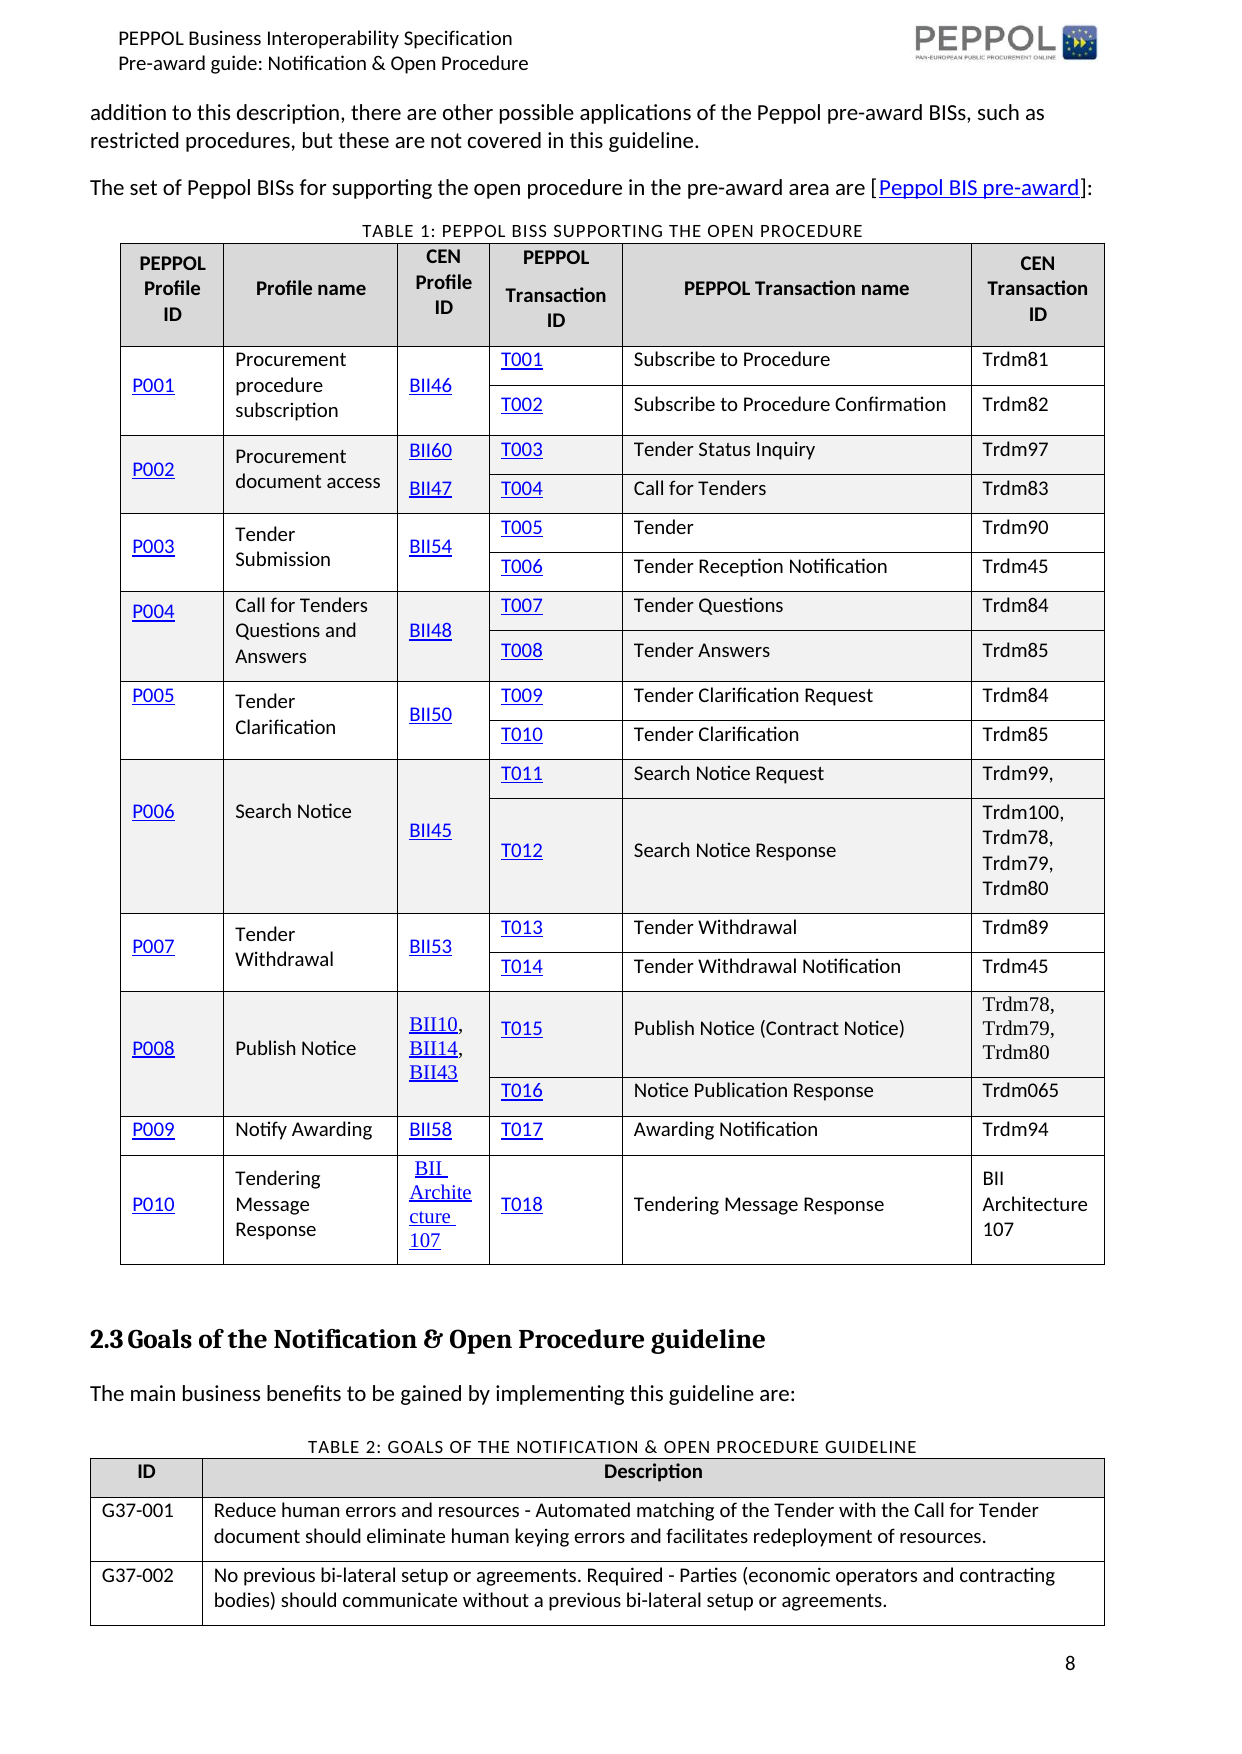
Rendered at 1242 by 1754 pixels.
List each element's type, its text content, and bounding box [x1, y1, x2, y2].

table_cell BII46 [398, 347, 489, 435]
table_cell T005 [490, 514, 622, 552]
table_cell Trdm78, Trdm79, Trdm80 [972, 992, 1104, 1077]
table_cell Tender Reception Notification [623, 553, 971, 591]
table_cell BII60 BII47 [398, 436, 489, 513]
table_header ID [91, 1459, 202, 1497]
table_cell Publish Notice [224, 992, 397, 1116]
table_cell Trdm99, [972, 760, 1104, 798]
table_cell Notify Awarding [224, 1117, 397, 1154]
table_cell Tender Clarification [224, 682, 397, 759]
table_cell Trdm84 [972, 682, 1104, 720]
table_cell P005 [121, 682, 223, 759]
table_cell T016 [490, 1078, 622, 1116]
table_cell Subscribe to Procedure Confirmation [623, 386, 971, 435]
table_cell P010 [121, 1156, 223, 1264]
table_cell Trdm82 [972, 386, 1104, 435]
table_cell T009 [490, 682, 622, 720]
table_cell BII50 [398, 682, 489, 759]
picture [880, 2, 1135, 86]
table_cell BII Architecture 107 [972, 1156, 1104, 1264]
table_cell Trdm97 [972, 436, 1104, 474]
table_cell T013 [490, 914, 622, 952]
table_cell BII Architecture 107 [398, 1156, 489, 1264]
table_cell Trdm94 [972, 1117, 1104, 1154]
table_cell Search Notice Request [623, 760, 971, 798]
table_cell Tender Withdrawal [224, 914, 397, 991]
table_cell Call for Tenders [623, 475, 971, 513]
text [90, 98, 1135, 154]
table_cell T012 [490, 799, 622, 913]
table_cell Tendering Message Response [623, 1156, 971, 1264]
table_cell T011 [490, 760, 622, 798]
table_cell Trdm83 [972, 475, 1104, 513]
table_cell BII48 [398, 592, 489, 681]
table_cell T002 [490, 386, 622, 435]
table_cell T010 [490, 721, 622, 759]
table_cell G37-002 [91, 1562, 202, 1625]
table_cell P007 [121, 914, 223, 991]
table_cell Procurement procedure subscription [224, 347, 397, 435]
table_cell Call for Tenders Questions and Answers [224, 592, 397, 681]
table_cell Search Notice Response [623, 799, 971, 913]
table_cell P004 [121, 592, 223, 681]
table_cell Notice Publication Response [623, 1078, 971, 1116]
table_cell Trdm85 [972, 721, 1104, 759]
table_cell BII58 [398, 1117, 489, 1154]
subtitle Goals of the Notification & Open Procedure guideline [90, 1328, 1135, 1354]
text Table 1: Peppol BISs supporting the open procedure [90, 219, 1135, 242]
table_cell G37-001 [91, 1498, 202, 1561]
table_cell Tender Answers [623, 631, 971, 681]
table_cell T017 [490, 1117, 622, 1154]
table_header Profile name [224, 244, 397, 346]
table_cell Trdm065 [972, 1078, 1104, 1116]
table_cell T014 [490, 953, 622, 991]
table_cell P002 [121, 436, 223, 513]
table_cell P003 [121, 514, 223, 591]
table_cell T003 [490, 436, 622, 474]
text The main business benefits to be gained by implementing this guideline are: [90, 1379, 1135, 1407]
table_cell T004 [490, 475, 622, 513]
table_cell T001 [490, 347, 622, 384]
table_cell Publish Notice (Contract Notice) [623, 992, 971, 1077]
table_cell Tender Withdrawal Notification [623, 953, 971, 991]
table_header PEPPOL Transaction ID [490, 244, 622, 346]
table_cell Tendering Message Response [224, 1156, 397, 1264]
table_cell BII54 [398, 514, 489, 591]
table_cell BII45 [398, 760, 489, 913]
table_cell Tender Clarification Request [623, 682, 971, 720]
table_cell P008 [121, 992, 223, 1116]
table_cell Trdm90 [972, 514, 1104, 552]
table_cell Trdm89 [972, 914, 1104, 952]
table_header PEPPOL Transaction name [623, 244, 971, 346]
table_cell No previous bi-lateral setup or agreements. Required - Parties (economic operators and contracting bodies) should communicate without a previous bi-lateral setup or agreements. [203, 1562, 1104, 1625]
table_cell Tender Submission [224, 514, 397, 591]
table_cell Tender Clarification [623, 721, 971, 759]
text The set of Peppol BISs for supporting the open procedure in the pre-award area are [Peppol BIS pre-award]: [90, 173, 1135, 201]
table_cell Tender [623, 514, 971, 552]
table_cell BII53 [398, 914, 489, 991]
table_cell BII10, BII14, BII43 [398, 992, 489, 1116]
table_cell T018 [490, 1156, 622, 1264]
table_cell Procurement document access [224, 436, 397, 513]
table_cell P009 [121, 1117, 223, 1154]
text Table 2: Goals of the Notification & Open Procedure Guideline [90, 1435, 1135, 1458]
table_cell T007 [490, 592, 622, 630]
table_cell Subscribe to Procedure [623, 347, 971, 384]
table_cell T015 [490, 992, 622, 1077]
table_cell T006 [490, 553, 622, 591]
table_header CEN Transaction ID [972, 244, 1104, 346]
table_cell Tender Withdrawal [623, 914, 971, 952]
table_header CEN Profile ID [398, 244, 489, 346]
table_cell Search Notice [224, 760, 397, 913]
table_cell T008 [490, 631, 622, 681]
table_cell Trdm45 [972, 953, 1104, 991]
table_cell Tender Questions [623, 592, 971, 630]
table_cell P006 [121, 760, 223, 913]
table_cell Trdm84 [972, 592, 1104, 630]
table_cell Trdm45 [972, 553, 1104, 591]
table_cell Awarding Notification [623, 1117, 971, 1154]
table_cell Trdm81 [972, 347, 1104, 384]
table_cell Trdm100, Trdm78, Trdm79, Trdm80 [972, 799, 1104, 913]
table_cell P001 [121, 347, 223, 435]
table_cell Tender Status Inquiry [623, 436, 971, 474]
table_cell Trdm85 [972, 631, 1104, 681]
table_header Description [203, 1459, 1104, 1497]
table_cell Reduce human errors and resources - Automated matching of the Tender with the Call for Tender document should eliminate human keying errors and facilitates redeployment of resources. [203, 1498, 1104, 1561]
table_header PEPPOL Profile ID [121, 244, 223, 346]
